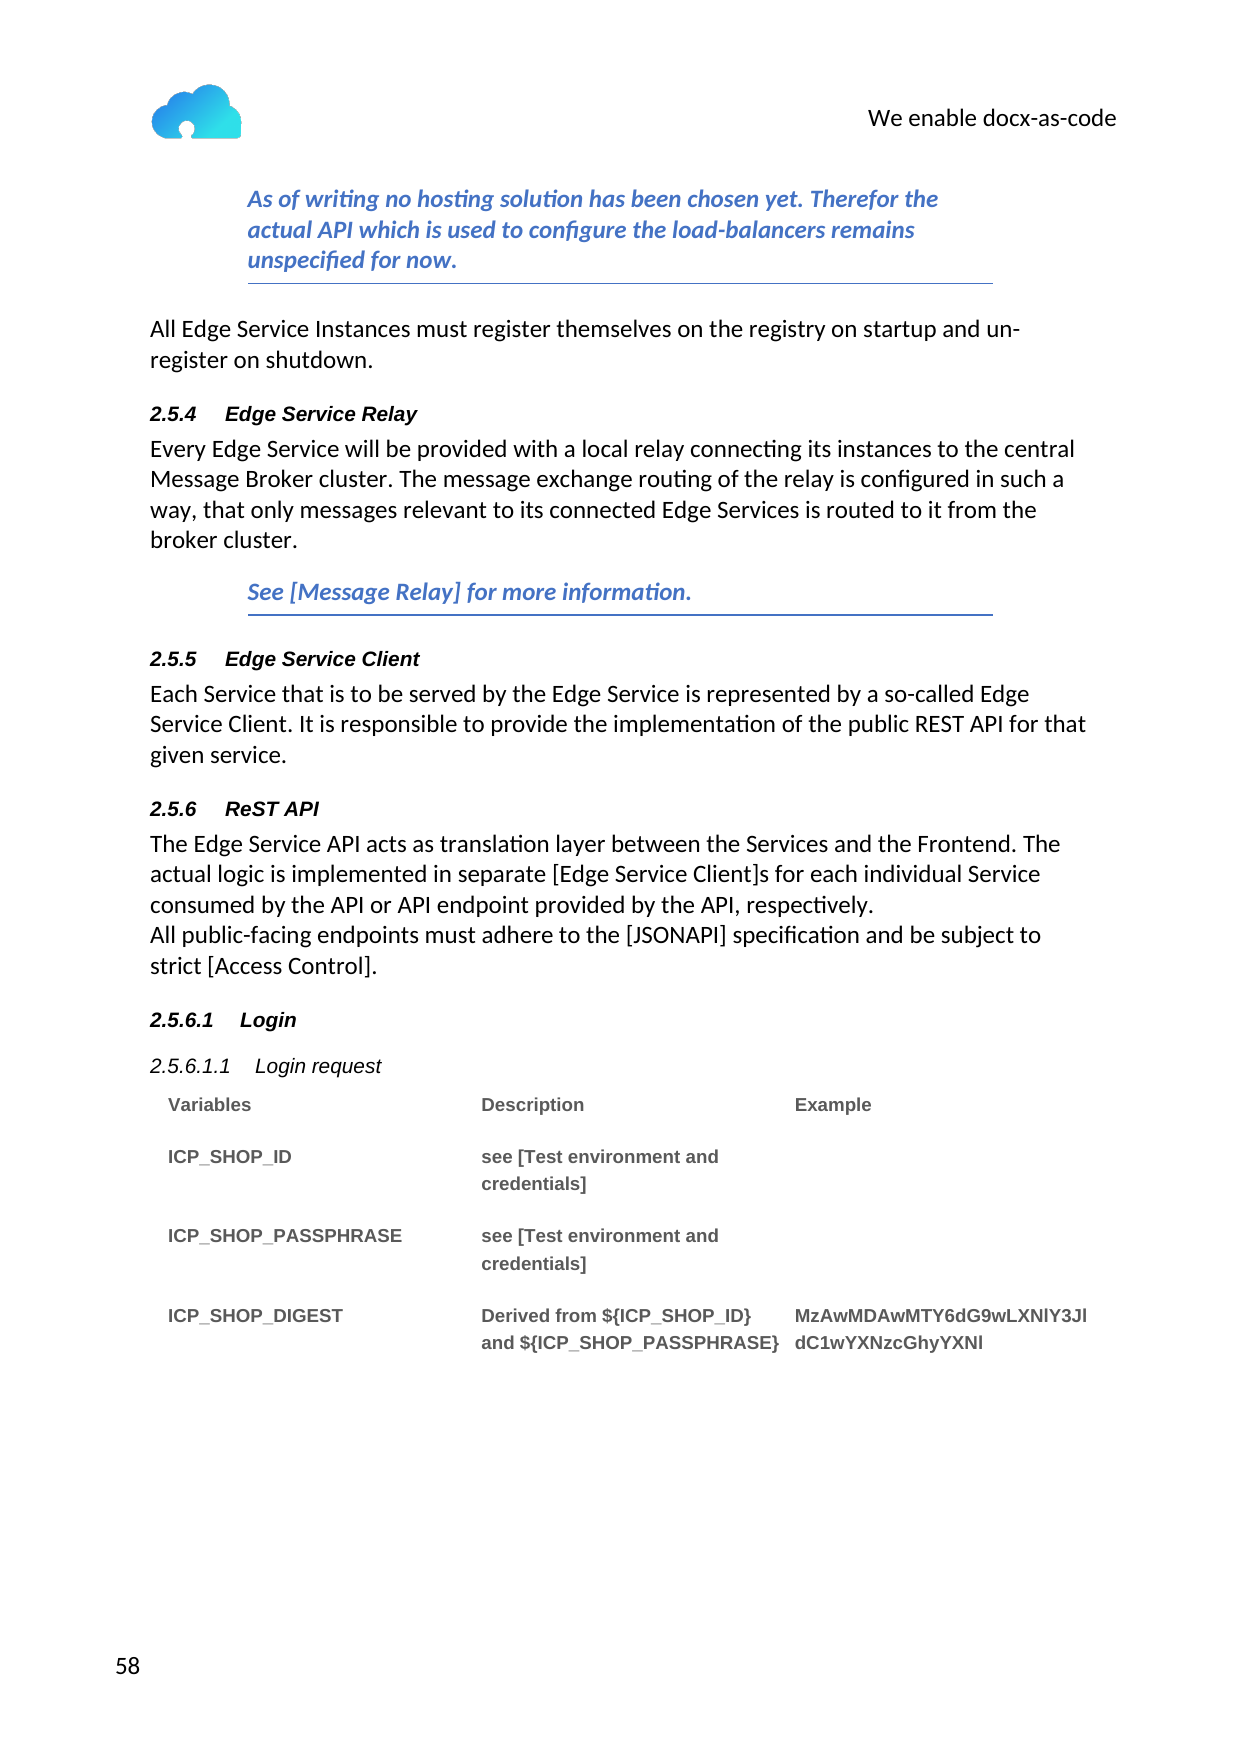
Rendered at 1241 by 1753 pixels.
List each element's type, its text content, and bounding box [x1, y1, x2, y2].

subtitle Login [150, 1006, 1090, 1033]
text See [Message Relay] for more information. [247, 576, 993, 616]
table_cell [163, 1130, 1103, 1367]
text Each Service that is to be served by the Edge Service is represented by a so-called Edge Service Client. It is responsible to provide the implementation of the public REST API for that given service. [150, 678, 1090, 770]
subtitle Edge Service Client [150, 645, 1090, 672]
subtitle Edge Service Relay [150, 399, 1090, 427]
picture [150, 73, 243, 153]
text All public-facing endpoints must adhere to the [JSONAPI] specification and be subject to strict [Access Control]. [150, 919, 1090, 981]
subtitle Login request [150, 1053, 1090, 1077]
text As of writing no hosting solution has been chosen yet. Therefor the actual API which is used to configure the load-balancers remains unspecified for now. [247, 183, 993, 284]
text The Edge Service API acts as translation layer between the Services and the Frontend. The actual logic is implemented in separate [Edge Service Client]s for each individual Service consumed by the API or API endpoint provided by the API, respectively. [150, 828, 1090, 919]
text Every Edge Service will be provided with a local relay connecting its instances to the central Message Broker cluster. The message exchange routing of the relay is configured in such a way, that only messages relevant to its connected Edge Services is routed to it from the broker cluster. [150, 433, 1090, 555]
subtitle ReST API [150, 795, 1090, 822]
text All Edge Service Instances must register themselves on the registry on startup and un-register on shutdown. [150, 313, 1090, 374]
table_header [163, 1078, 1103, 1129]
